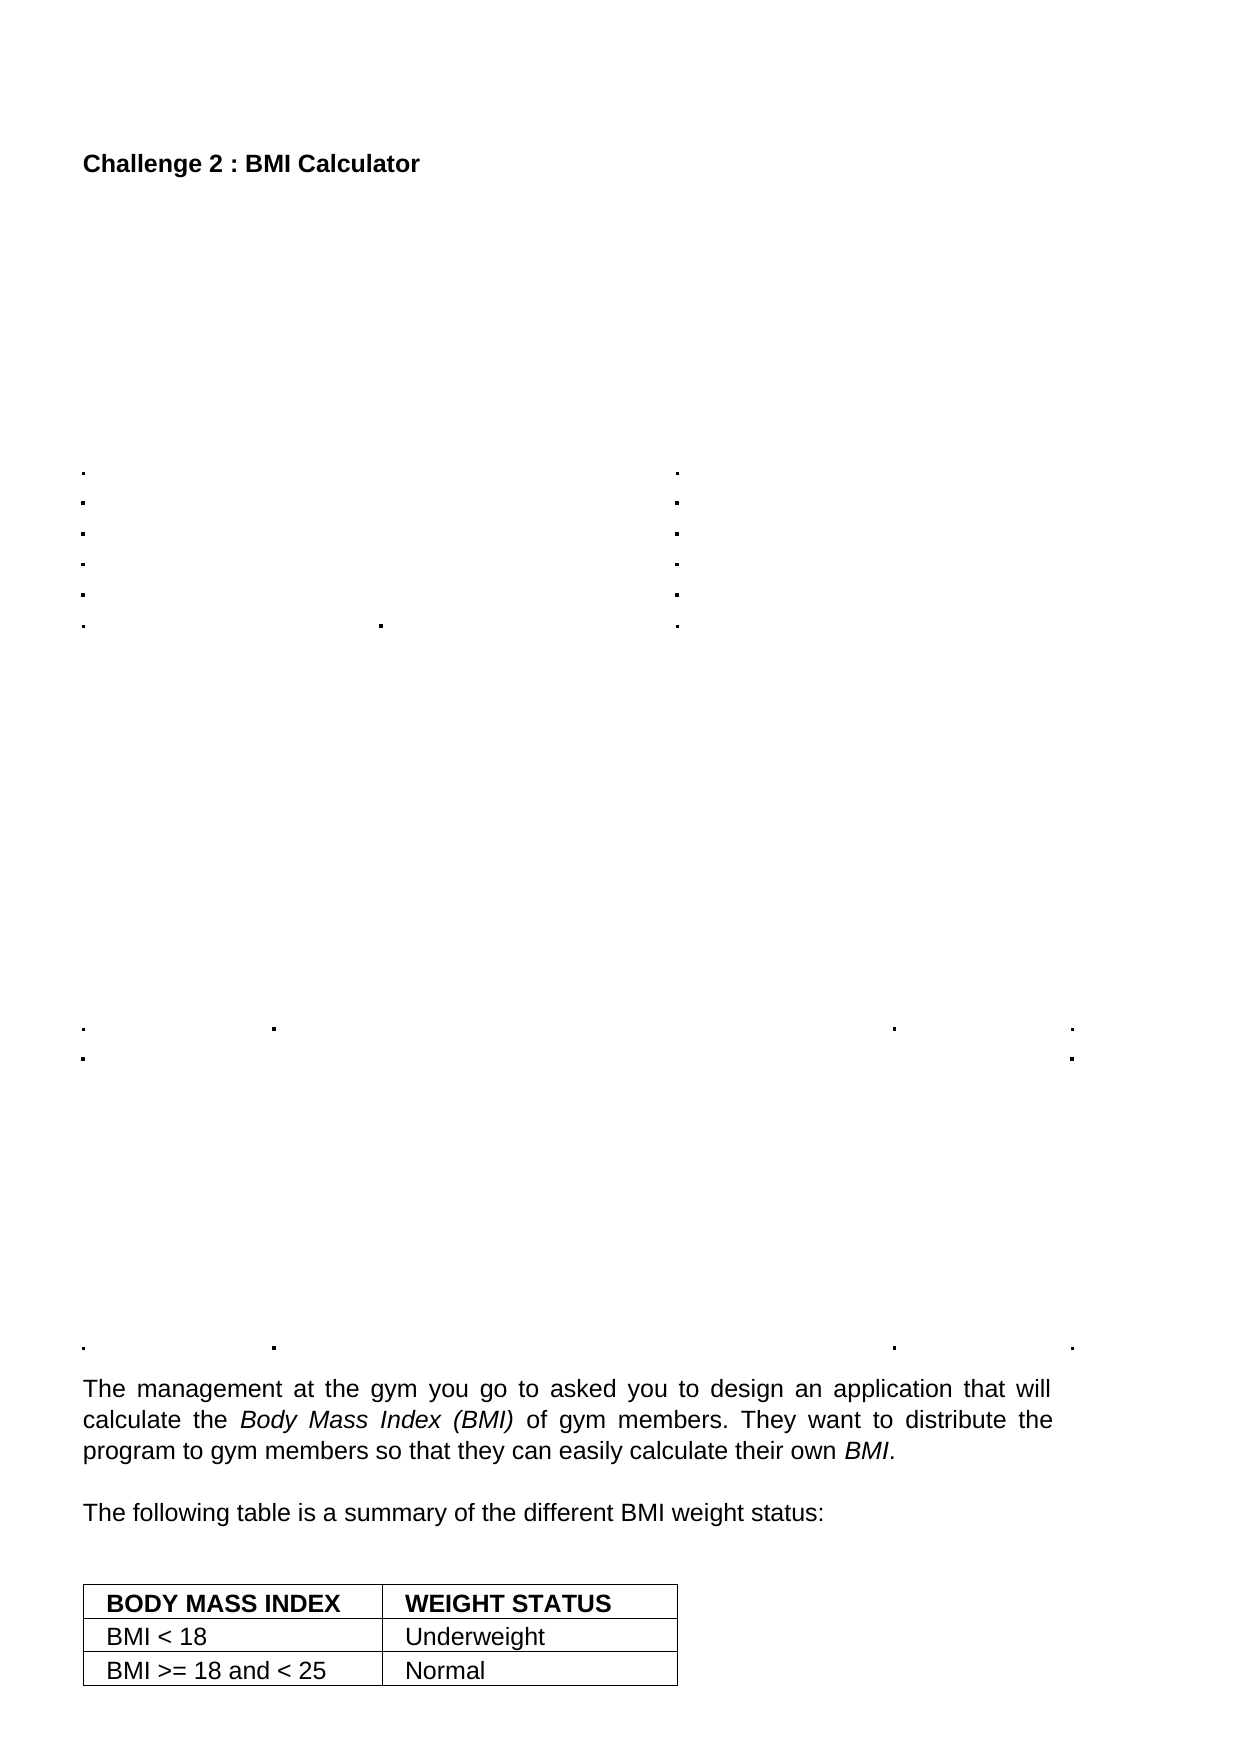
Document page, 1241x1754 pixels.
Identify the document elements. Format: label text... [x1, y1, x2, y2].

table_cell Normal [383, 1652, 677, 1685]
table_header WEIGHT STATUS [383, 1585, 677, 1618]
text The management at the gym you go to asked you to design an application that will calculate the Body Mass Index (BMI) of gym members. They want to distribute the program to gym members so that they can easily calculate their own BMI. [83, 1374, 1054, 1465]
text Challenge 2 : BMI Calculator [83, 148, 1164, 177]
table_cell BMI < 18 [84, 1619, 382, 1651]
table_cell Underweight [383, 1619, 677, 1651]
text The following table is a summary of the different BMI weight status: [83, 1499, 1164, 1527]
table_cell BMI >= 18 and < 25 [84, 1652, 382, 1685]
table_header BODY MASS INDEX [84, 1585, 382, 1618]
